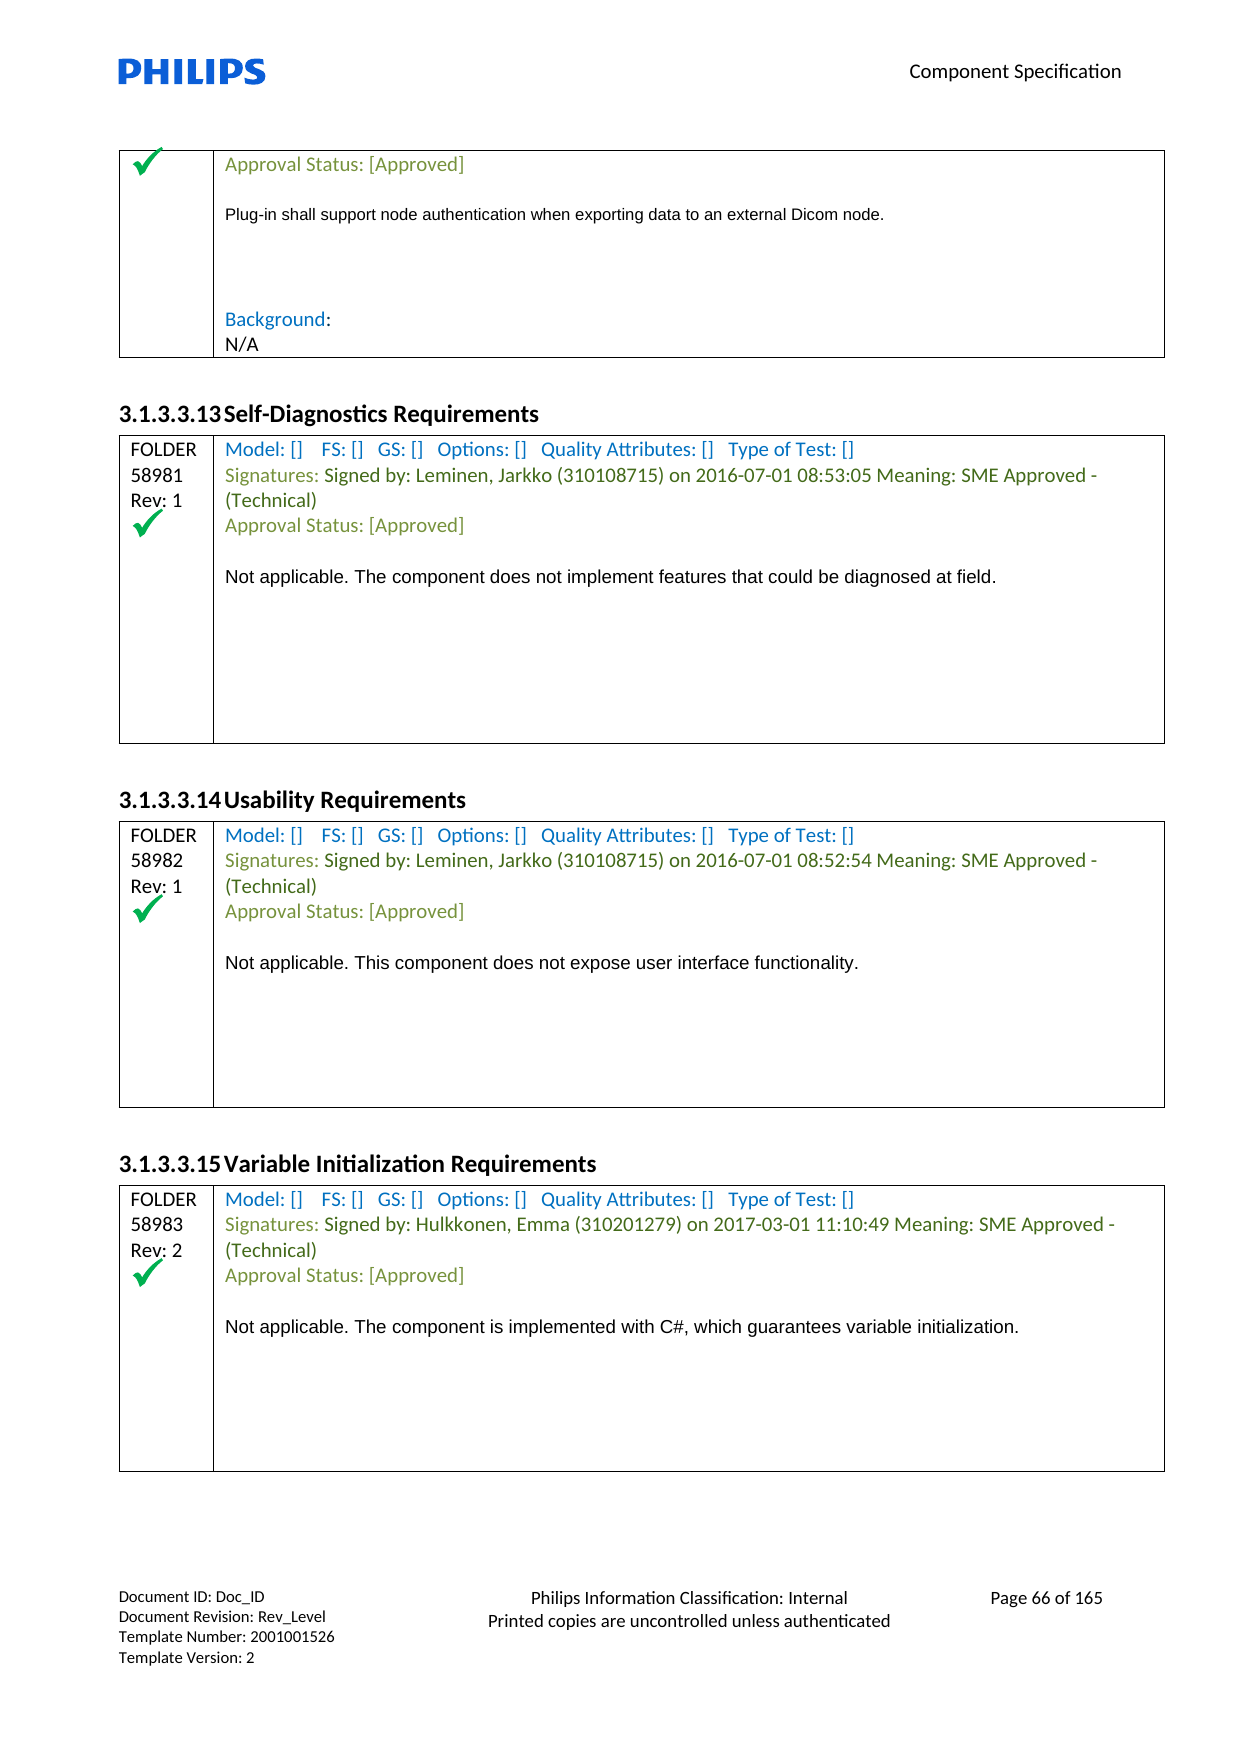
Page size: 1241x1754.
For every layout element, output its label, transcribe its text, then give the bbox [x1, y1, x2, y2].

subtitle Usability Requirements [118, 784, 1122, 815]
subtitle Variable Initialization Requirements [118, 1148, 1122, 1179]
subtitle Self-Diagnostics Requirements [118, 399, 1122, 429]
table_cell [214, 151, 1164, 357]
table_header FOLDER 58981 Rev: 1 [120, 436, 213, 743]
table_header Model: [] FS: [] GS: [] Options: [] Quality Attributes: [] Type of Test: [] Signatures: Signed by: Leminen, Jarkko (310108715) on 2016-07-01 08:53:05 Meaning: SME Approved - (Technical) Approval Status: [Approved] Not applicable. The component does not implement features that could be diagnosed at field. [214, 436, 1164, 743]
table_header Model: [] FS: [] GS: [] Options: [] Quality Attributes: [] Type of Test: [] Signatures: Signed by: Hulkkonen, Emma (310201279) on 2017-03-01 11:10:49 Meaning: SME Approved - (Technical) Approval Status: [Approved] Not applicable. The component is implemented with C#, which guarantees variable initialization. [214, 1186, 1164, 1471]
table_header FOLDER 58982 Rev: 1 [120, 822, 213, 1107]
table_header Model: [] FS: [] GS: [] Options: [] Quality Attributes: [] Type of Test: [] Signatures: Signed by: Leminen, Jarkko (310108715) on 2016-07-01 08:52:54 Meaning: SME Approved - (Technical) Approval Status: [Approved] Not applicable. This component does not expose user interface functionality. [214, 822, 1164, 1107]
table_cell SPEC 59600 Rev: 1 [120, 151, 213, 357]
table_header FOLDER 58983 Rev: 2 [120, 1186, 213, 1471]
